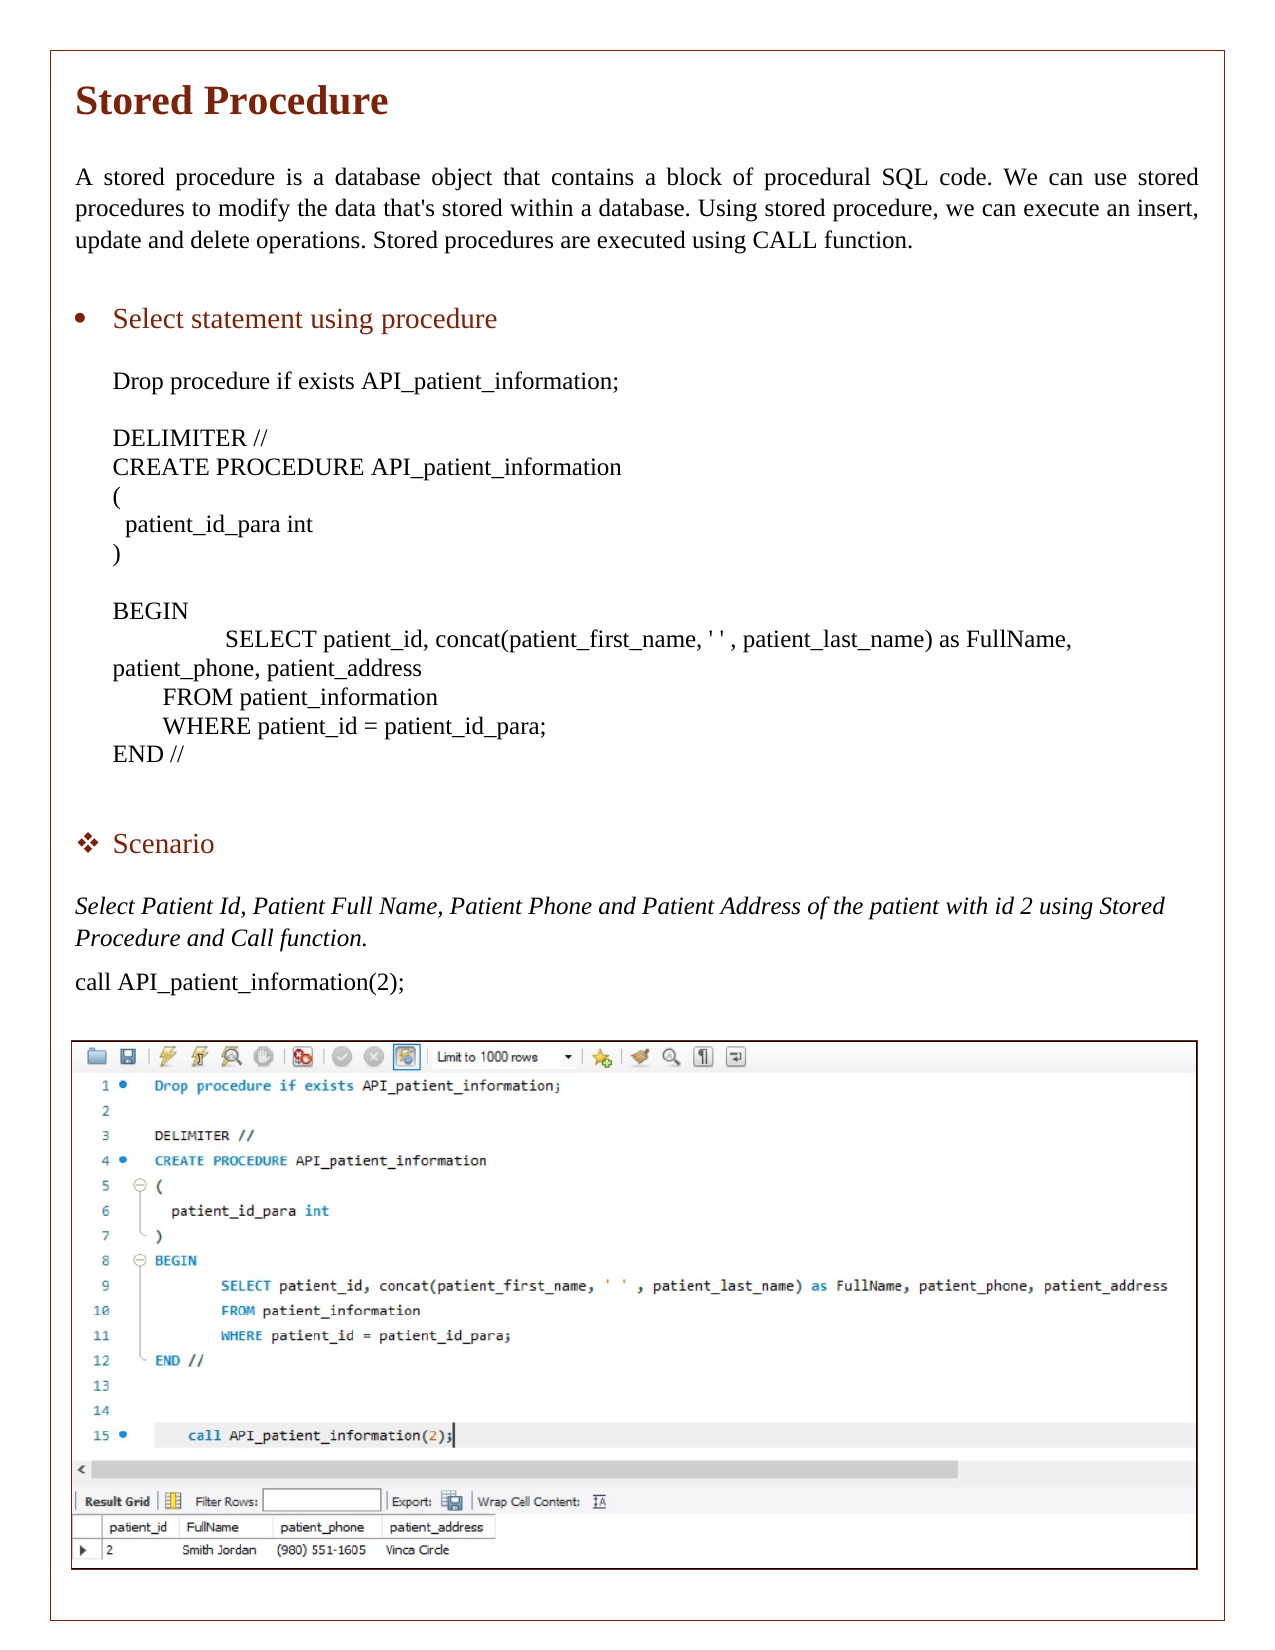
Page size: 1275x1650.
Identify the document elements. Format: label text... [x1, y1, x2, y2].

text SELECT patient_id, concat(patient_first_name, ' ' , patient_last_name) as FullName, [81, 624, 1217, 653]
subtitle Stored Procedure [75, 75, 1217, 123]
subtitle Scenario [75, 826, 1217, 859]
subtitle Select statement using procedure [75, 301, 1217, 334]
text WHERE patient_id = patient_id_para; END // [112, 711, 589, 768]
text call API_patient_information(2); [75, 967, 1217, 996]
text CREATE PROCEDURE API_patient_information ( [112, 452, 628, 509]
text A stored procedure is a database object that contains a block of procedural SQL code. We can use stored procedures to modify the data that's stored within a database. Using stored procedure, we can execute an insert, update and delete operations. Stored procedures are executed using CALL function. [75, 162, 1201, 253]
text Select Patient Id, Patient Full Name, Patient Phone and Patient Address of the patient with id 2 using Stored Procedure and Call function. [75, 891, 1167, 952]
text Drop procedure if exists API_patient_information; DELIMITER // [112, 337, 628, 452]
text patient_id_para int [125, 509, 1217, 538]
text patient_phone, patient_address FROM patient_information [112, 653, 440, 711]
text ) [112, 538, 1217, 567]
text BEGIN [112, 596, 1217, 624]
picture [72, 1042, 1196, 1568]
